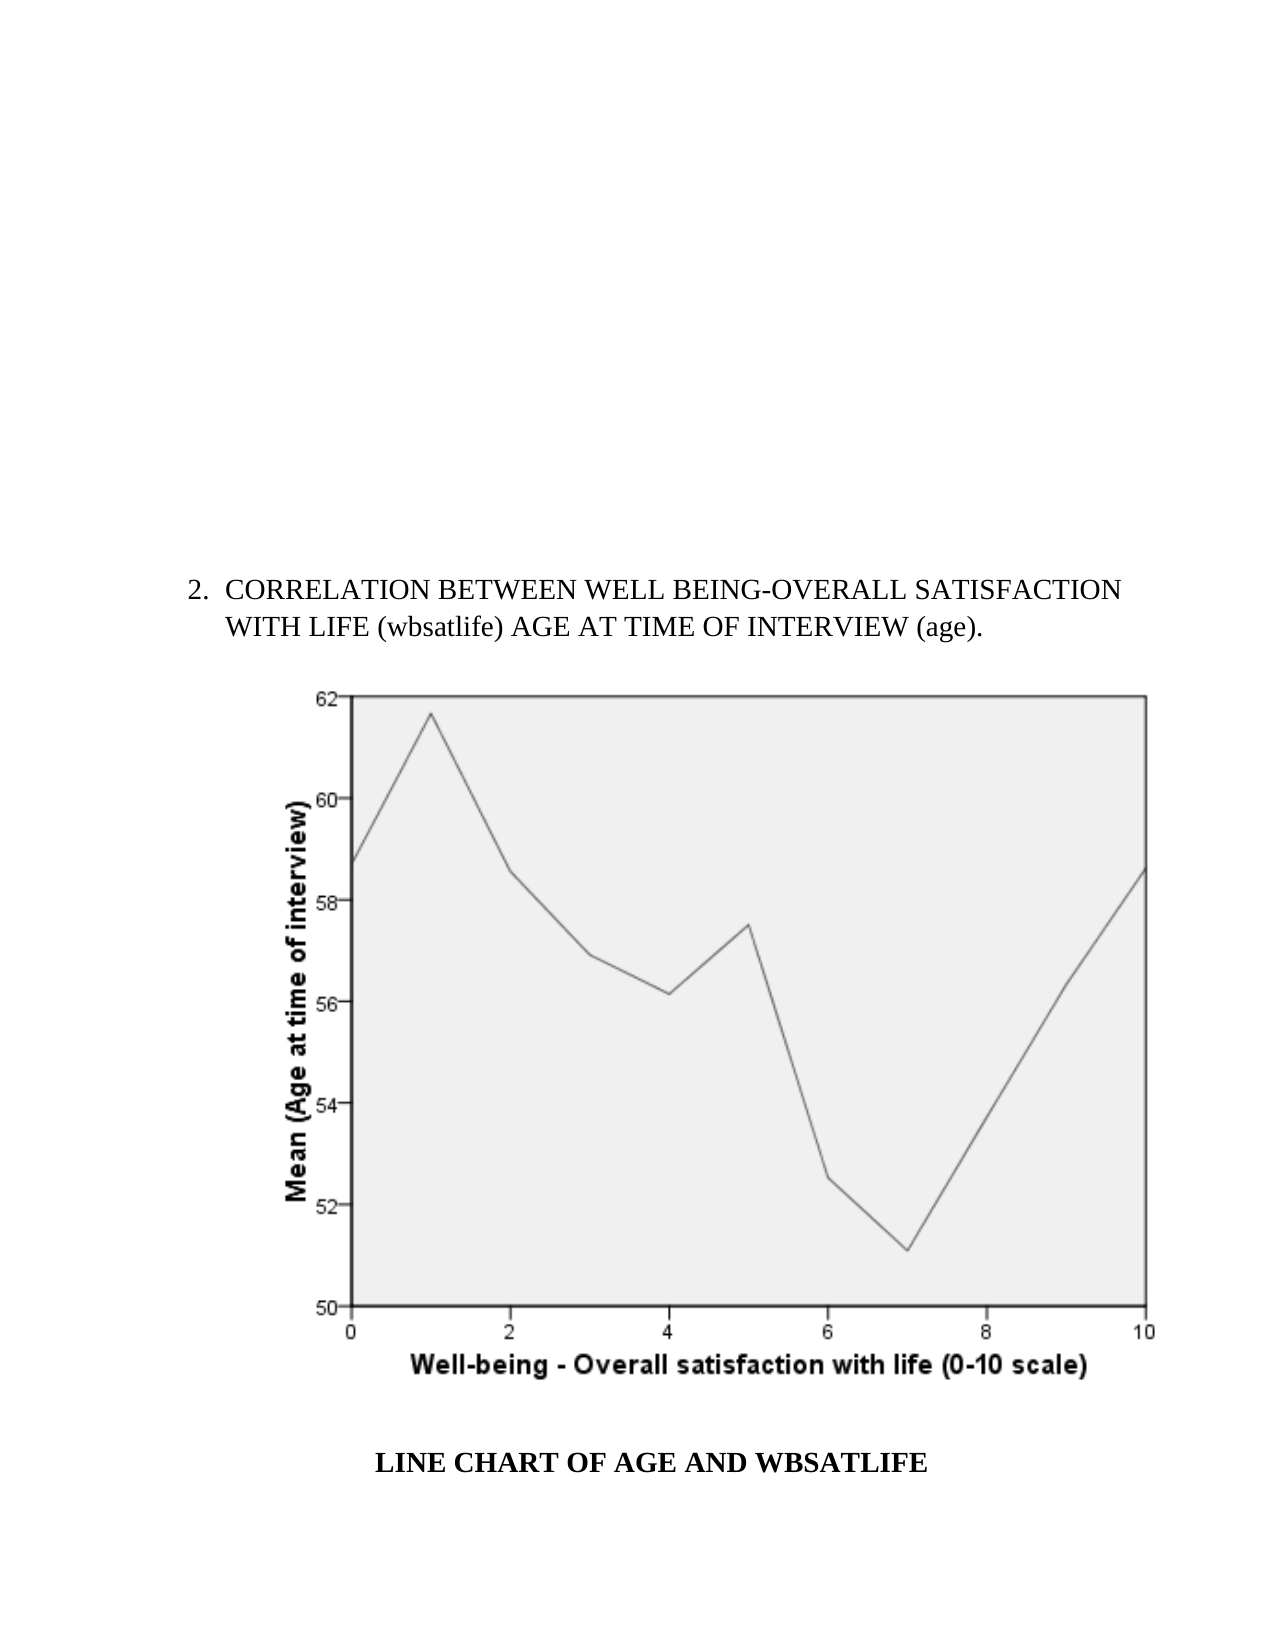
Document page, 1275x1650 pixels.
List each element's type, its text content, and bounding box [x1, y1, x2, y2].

list LINE CHART OF AGE AND WBSATLIFE [300, 1437, 1125, 1479]
picture [225, 644, 1200, 1437]
list CORRELATION BETWEEN WELL BEING-OVERALL SATISFACTION WITH LIFE (wbsatlife) AGE AT TIME OF INTERVIEW (age). [187, 572, 1125, 642]
